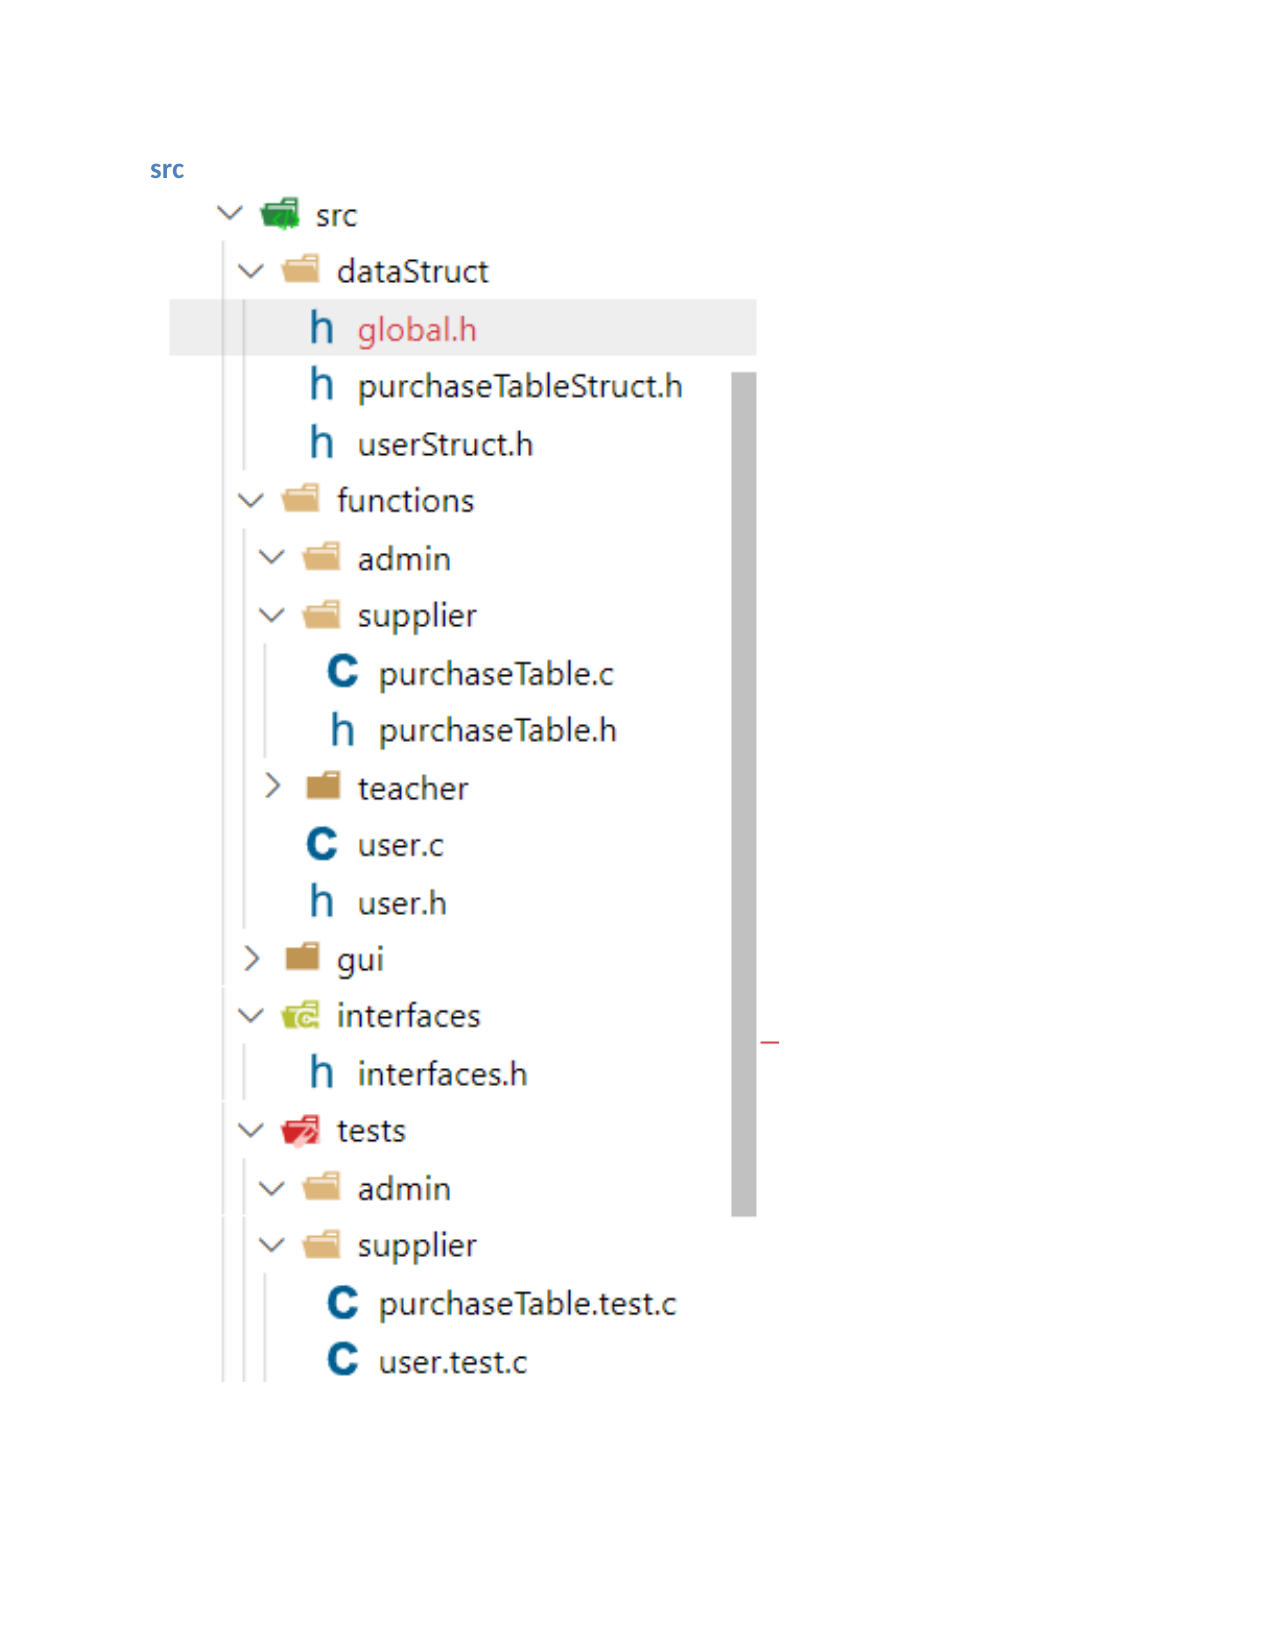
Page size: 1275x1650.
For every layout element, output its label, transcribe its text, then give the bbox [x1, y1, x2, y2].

picture [168, 185, 780, 1382]
subtitle src [150, 150, 1125, 186]
